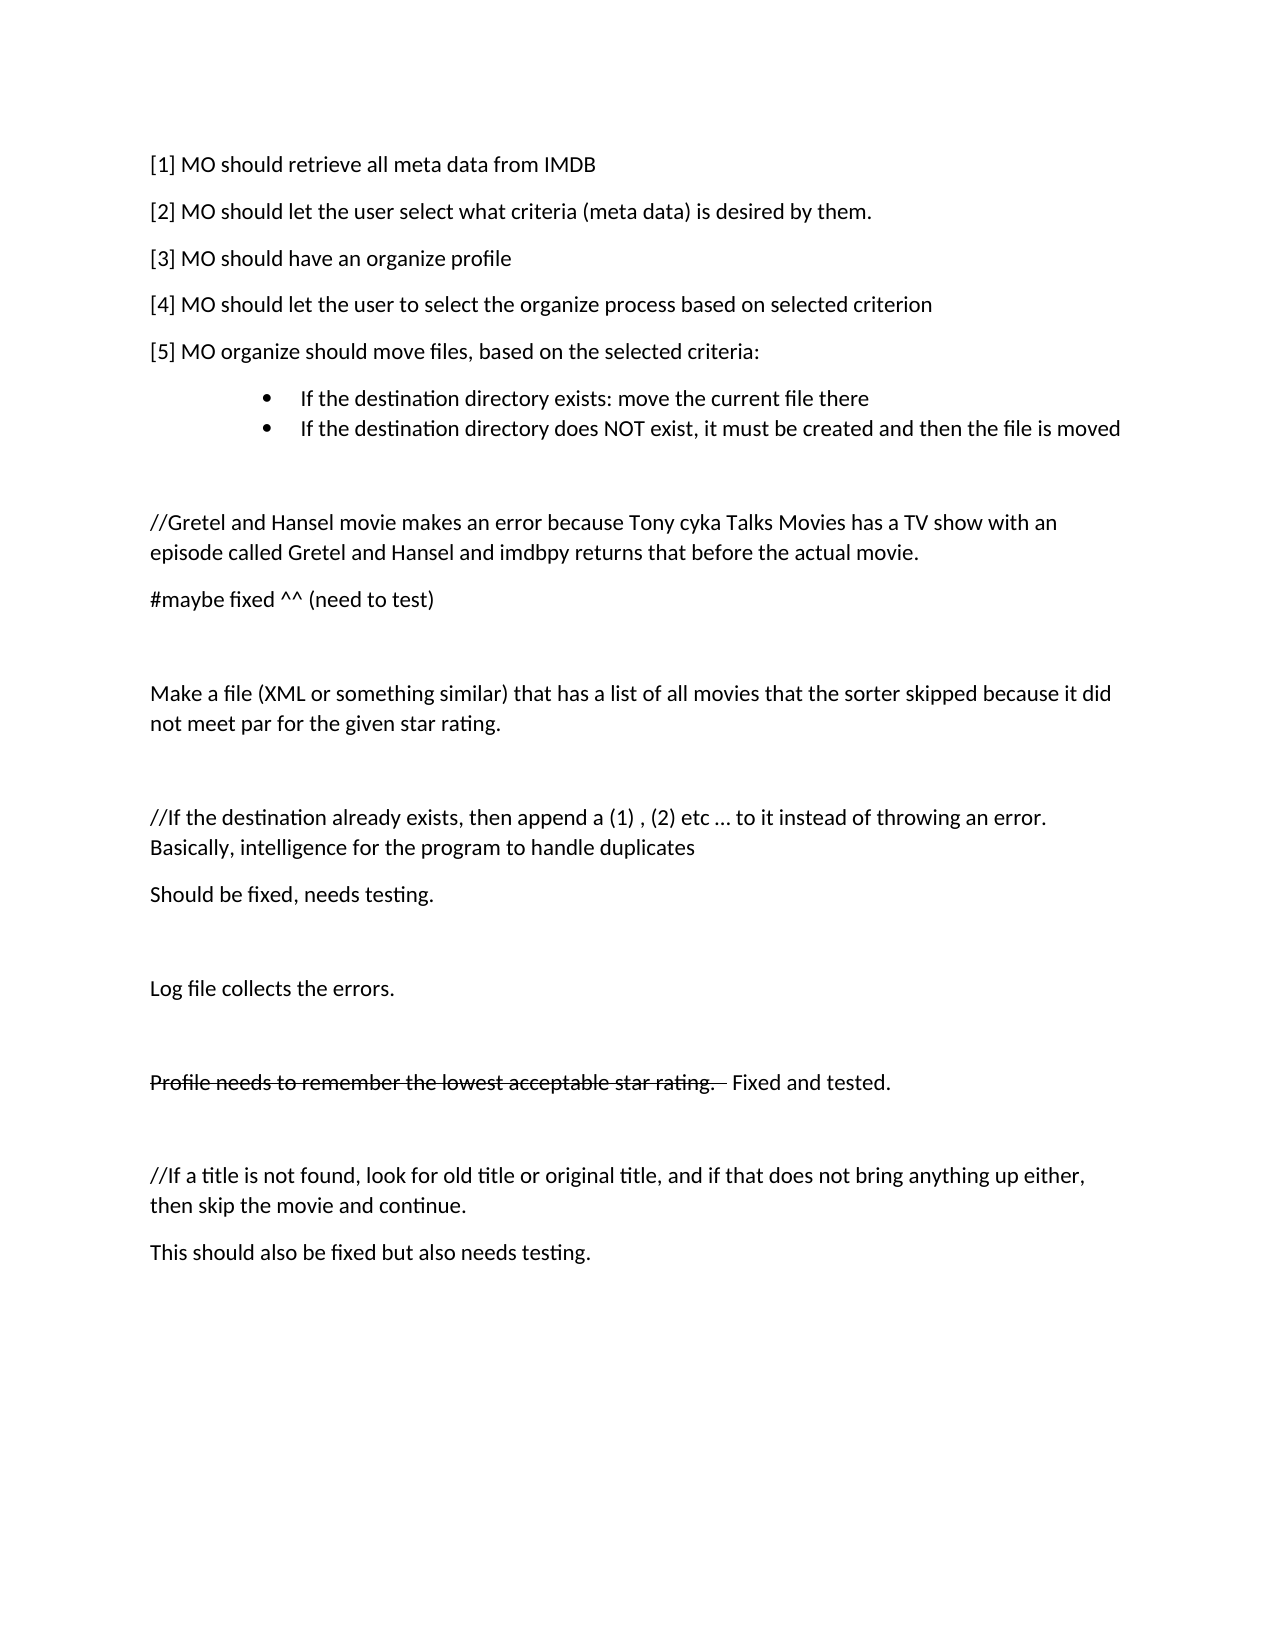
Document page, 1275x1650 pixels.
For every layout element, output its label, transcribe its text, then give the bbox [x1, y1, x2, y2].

list If the destination directory does NOT exist, it must be created and then the file is moved [263, 414, 1125, 443]
text //If a title is not found, look for old title or original title, and if that does not bring anything up either, then skip the movie and continue. [150, 1161, 1125, 1220]
text [2] MO should let the user select what criteria (meta data) is desired by them. [150, 197, 1125, 225]
text This should also be fixed but also needs testing. [150, 1238, 1125, 1267]
list If the destination directory exists: move the current file there [263, 384, 1125, 412]
text Make a file (XML or something similar) that has a list of all movies that the sorter skipped because it did not meet par for the given star rating. [150, 679, 1125, 737]
text [5] MO organize should move files, based on the selected criteria: [150, 337, 1125, 366]
text [3] MO should have an organize profile [150, 244, 1125, 272]
text //If the destination already exists, then append a (1) , (2) etc … to it instead of throwing an error. Basically, intelligence for the program to handle duplicates [150, 803, 1125, 861]
text [1] MO should retrieve all meta data from IMDB [150, 150, 1125, 178]
text [4] MO should let the user to select the organize process based on selected criterion [150, 291, 1125, 319]
text Profile needs to remember the lowest acceptable star rating. Fixed and tested. [150, 1068, 1125, 1096]
text Log file collects the errors. [150, 974, 1125, 1002]
text #maybe fixed ^^ (need to test) [150, 585, 1125, 613]
text //Gretel and Hansel movie makes an error because Tony cyka Talks Movies has a TV show with an episode called Gretel and Hansel and imdbpy returns that before the actual movie. [150, 508, 1125, 567]
text Should be fixed, needs testing. [150, 880, 1125, 908]
